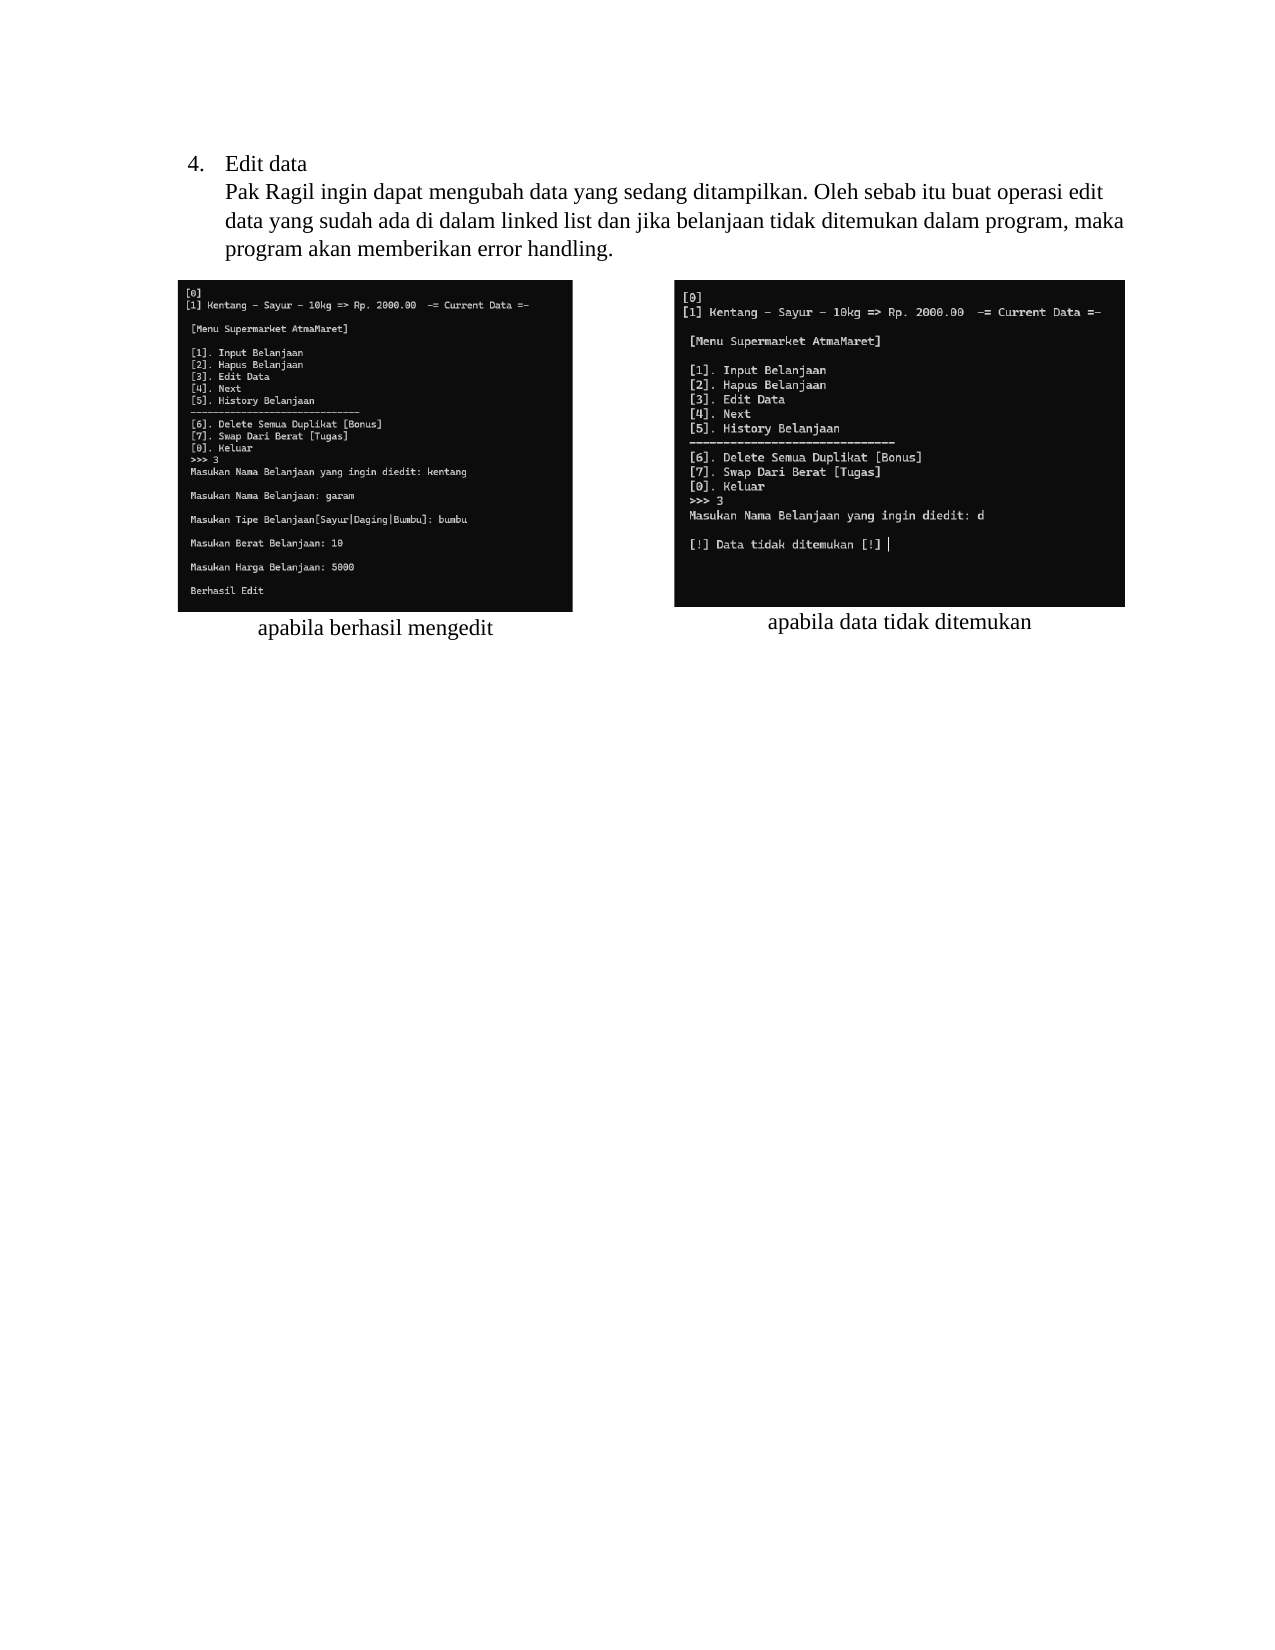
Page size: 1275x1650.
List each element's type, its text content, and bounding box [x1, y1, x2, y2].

text apabila berhasil mengedit apabila data tidak ditemukan [674, 607, 1125, 634]
list Edit data Pak Ragil ingin dapat mengubah data yang sedang ditampilkan. Oleh sebab itu buat operasi edit data yang sudah ada di dalam linked list dan jika belanjaan tidak ditemukan dalam program, maka program akan memberikan error handling. [187, 150, 1125, 262]
picture [674, 280, 1125, 607]
picture [177, 280, 573, 612]
